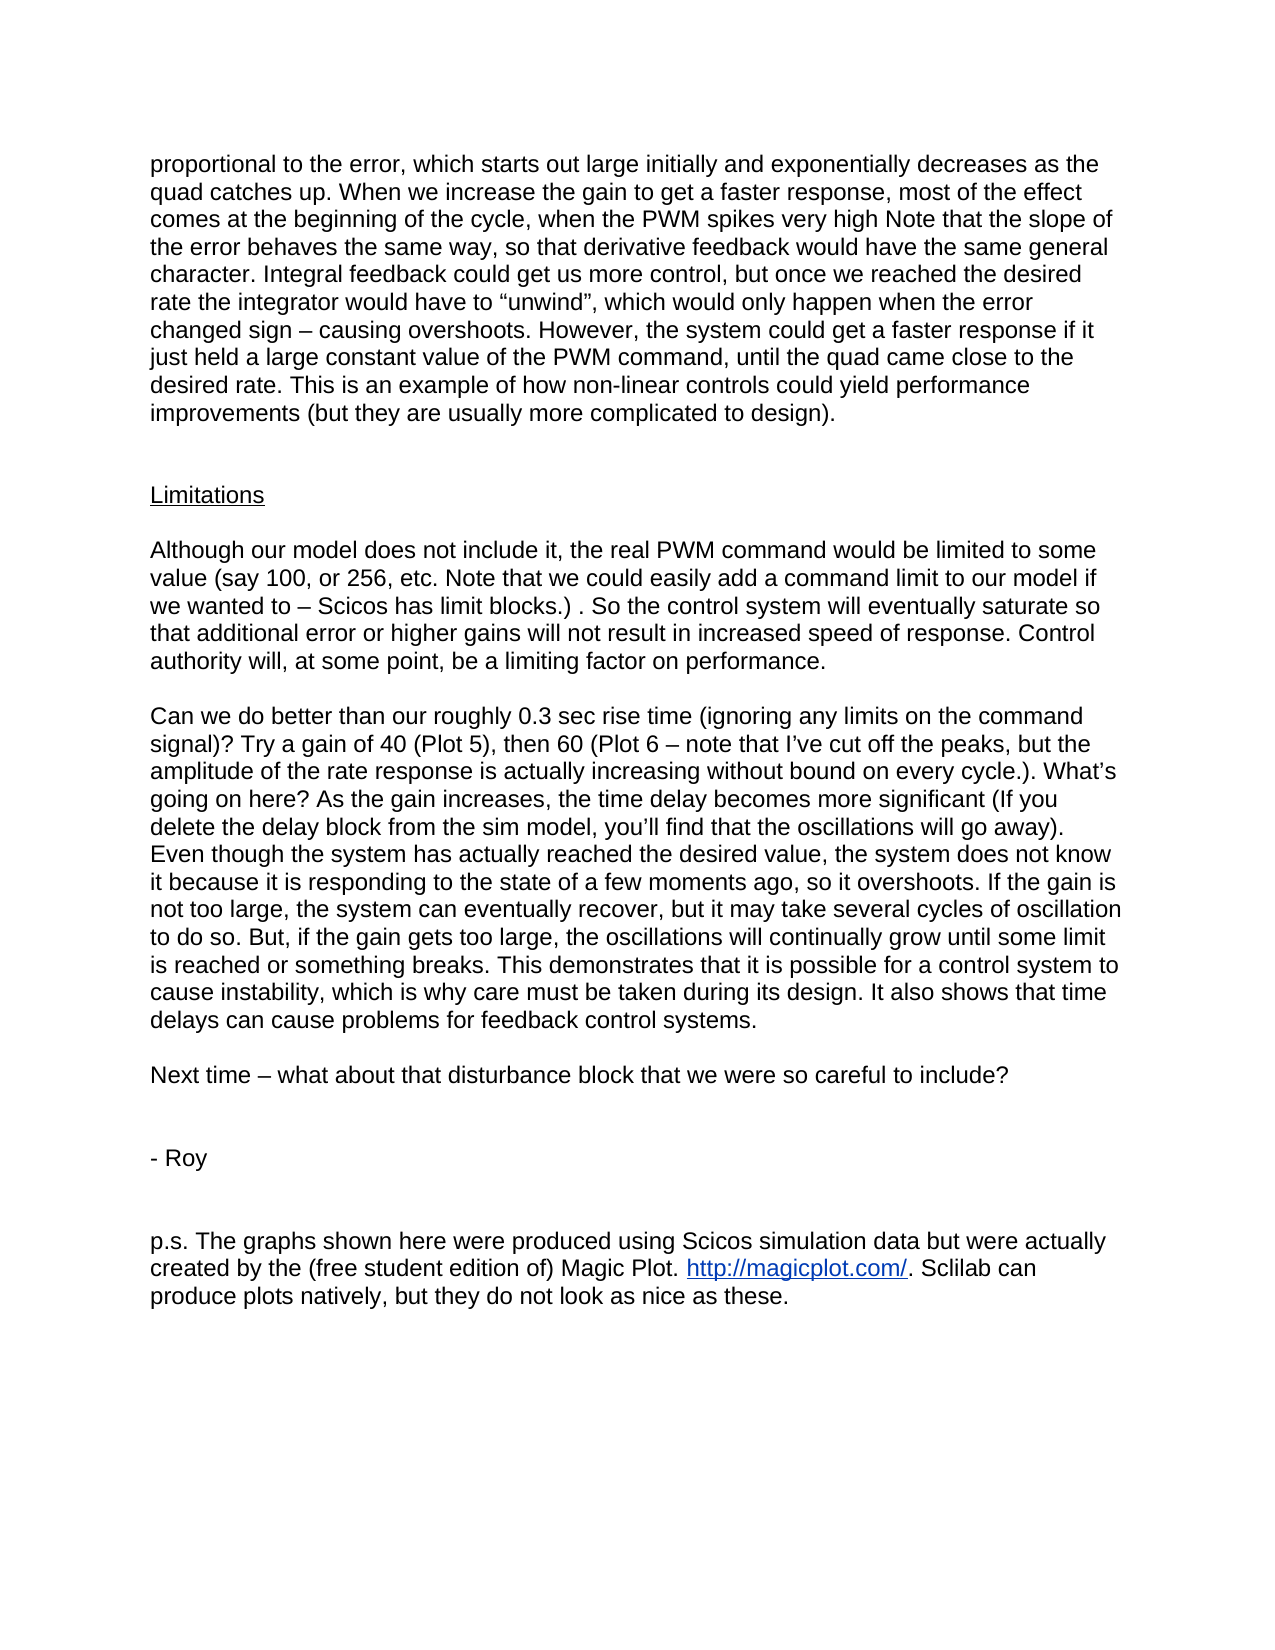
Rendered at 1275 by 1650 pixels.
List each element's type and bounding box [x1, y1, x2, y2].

text [150, 150, 1125, 1309]
